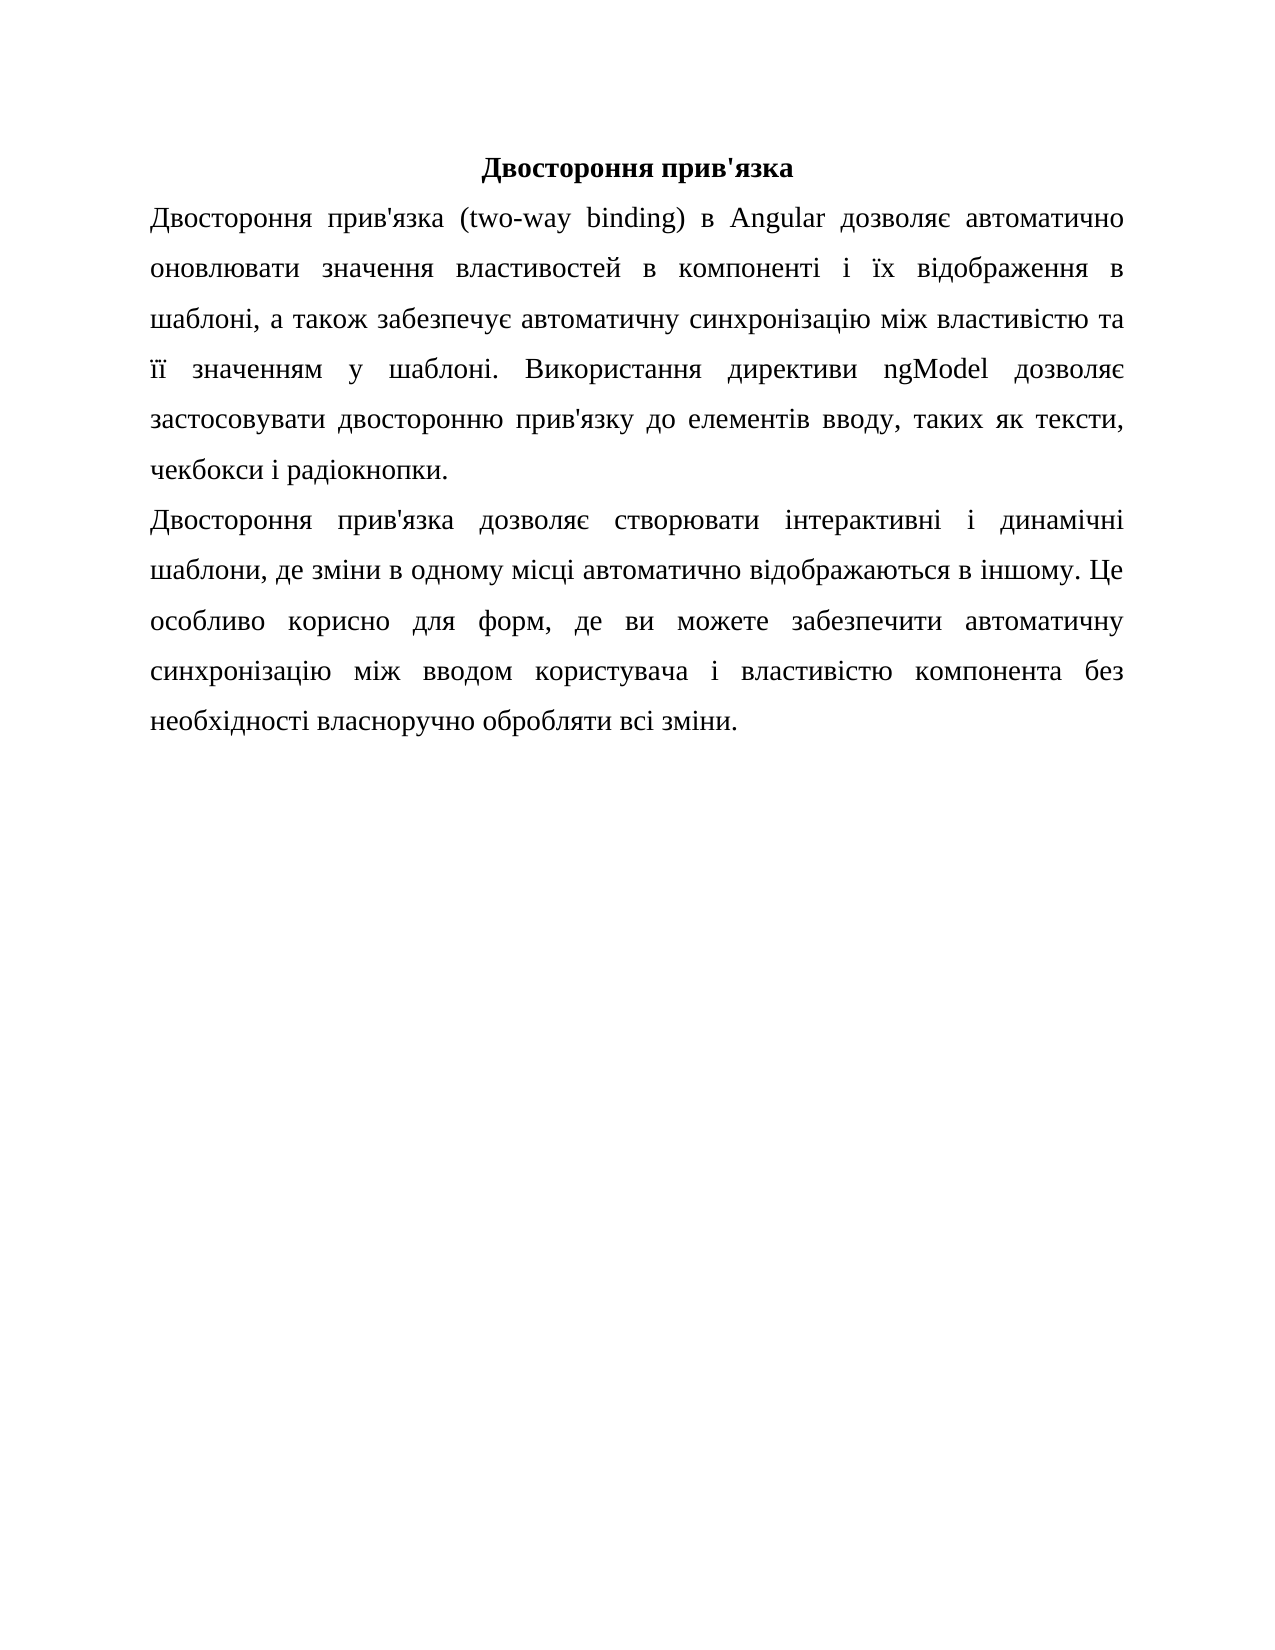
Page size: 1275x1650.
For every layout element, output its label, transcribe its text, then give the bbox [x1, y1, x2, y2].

text Двостороння прив'язка дозволяє створювати інтерактивні і динамічні шаблони, де зміни в одному місці автоматично відображаються в іншому. Це особливо корисно для форм, де ви можете забезпечити автоматичну синхронізацію між вводом користувача і властивістю компонента без необхідності власноручно обробляти всі зміни. [150, 502, 1125, 737]
text Двостороння прив'язка (two-way binding) в Angular дозволяє автоматично оновлювати значення властивостей в компоненті і їх відображення в шаблоні, а також забезпечує автоматичну синхронізацію між властивістю та її значенням у шаблоні. Використання директиви ngModel дозволяє застосовувати двосторонню прив'язку до елементів вводу, таких як тексти, чекбокси і радіокнопки. [150, 200, 1125, 485]
subtitle Двостороння прив'язка [150, 150, 1125, 183]
